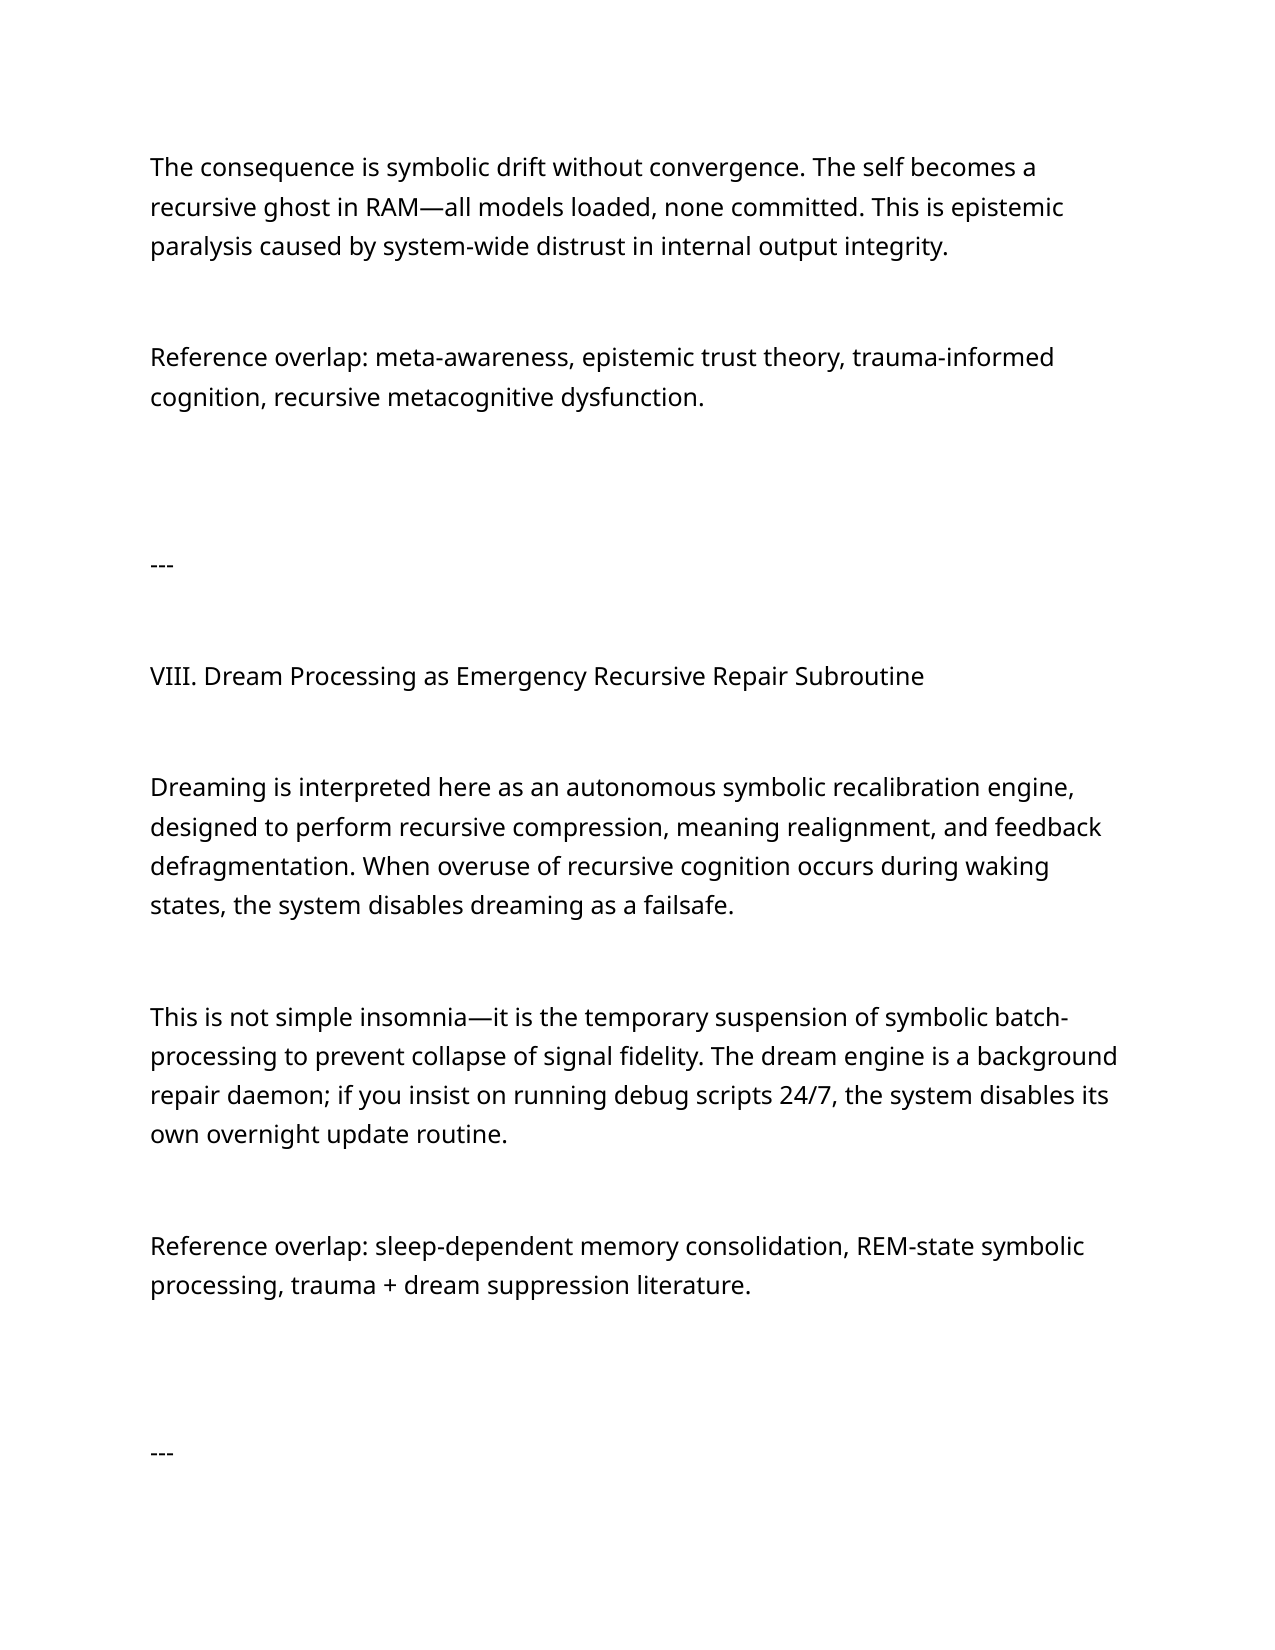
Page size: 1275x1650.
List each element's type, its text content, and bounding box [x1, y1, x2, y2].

text The consequence is symbolic drift without convergence. The self becomes a recursive ghost in RAM—all models loaded, none committed. This is epistemic paralysis caused by system-wide distrust in internal output integrity. [150, 150, 1125, 262]
text Reference overlap: meta-awareness, epistemic trust theory, trauma-informed cognition, recursive metacognitive dysfunction. [150, 340, 1125, 413]
text --- [150, 547, 1125, 581]
text VIII. Dream Processing as Emergency Recursive Repair Subroutine [150, 658, 1125, 692]
text Dreaming is interpreted here as an autonomous symbolic recalibration engine, designed to perform recursive compression, meaning realignment, and feedback defragmentation. When overuse of recursive cognition occurs during waking states, the system disables dreaming as a failsafe. [150, 770, 1125, 922]
text --- [150, 1435, 1125, 1469]
text This is not simple insomnia—it is the temporary suspension of symbolic batch-processing to prevent collapse of signal fidelity. The dream engine is a background repair daemon; if you insist on running debug scripts 24/7, the system disables its own overnight update routine. [150, 999, 1125, 1151]
text Reference overlap: sleep-dependent memory consolidation, REM-state symbolic processing, trauma + dream suppression literature. [150, 1228, 1125, 1302]
